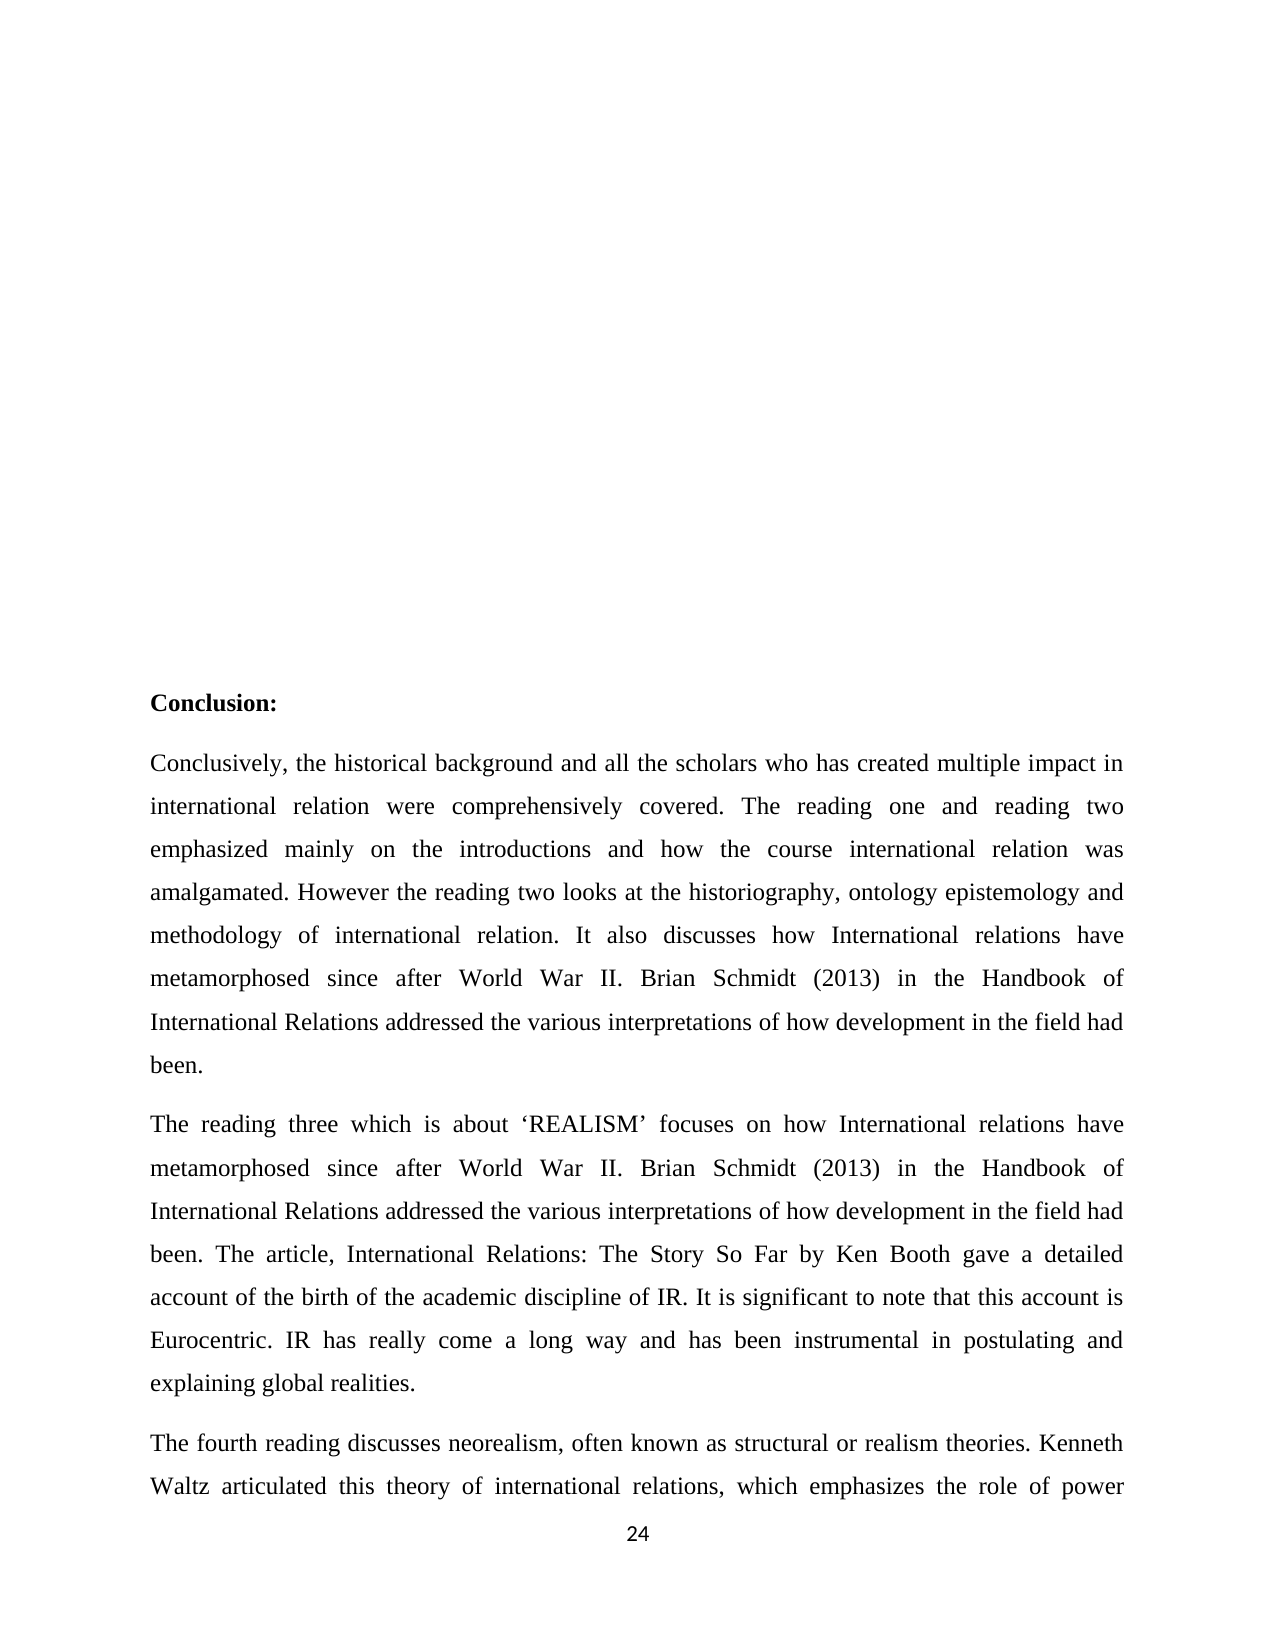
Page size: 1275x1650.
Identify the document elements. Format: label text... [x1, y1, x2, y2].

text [150, 1428, 1125, 1500]
text The reading three which is about ‘REALISM’ focuses on how International relations have metamorphosed since after World War II. Brian Schmidt (2013) in the Handbook of International Relations addressed the various interpretations of how development in the field had been. The article, International Relations: The Story So Far by Ken Booth gave a detailed account of the birth of the academic discipline of IR. It is significant to note that this account is Eurocentric. IR has really come a long way and has been instrumental in postulating and explaining global realities. [150, 1109, 1125, 1397]
text Conclusively, the historical background and all the scholars who has created multiple impact in international relation were comprehensively covered. The reading one and reading two emphasized mainly on the introductions and how the course international relation was amalgamated. However the reading two looks at the historiography, ontology epistemology and methodology of international relation. It also discusses how International relations have metamorphosed since after World War II. Brian Schmidt (2013) in the Handbook of International Relations addressed the various interpretations of how development in the field had been. [150, 748, 1125, 1078]
text Conclusion: [150, 688, 1125, 717]
